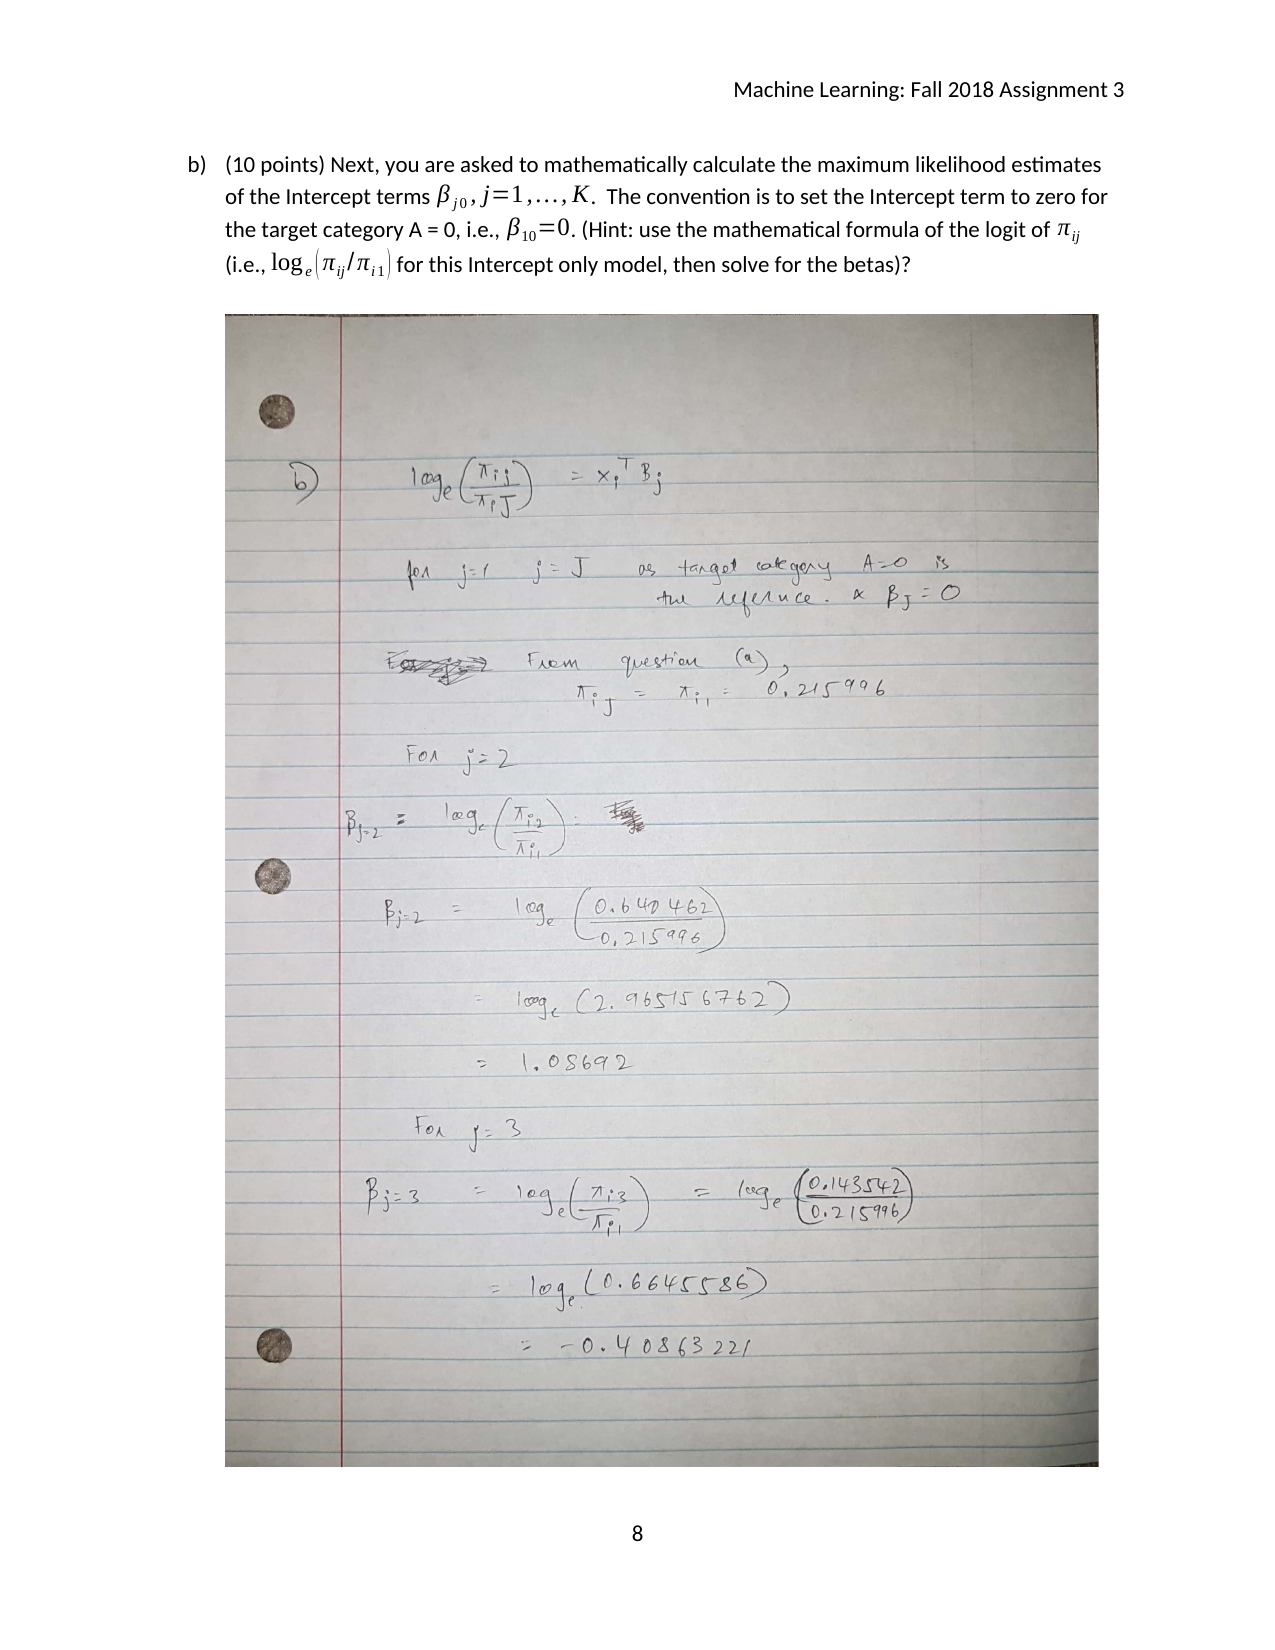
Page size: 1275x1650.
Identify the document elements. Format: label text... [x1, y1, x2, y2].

picture [225, 314, 1099, 1467]
list (10 points) Next, you are asked to mathematically calculate the maximum likelihood estimates of the Intercept terms . The convention is to set the Intercept term to zero for the target category A = 0, i.e., . (Hint: use the mathematical formula of the logit of (i.e., for this Intercept only model, then solve for the betas)? [187, 150, 1125, 282]
